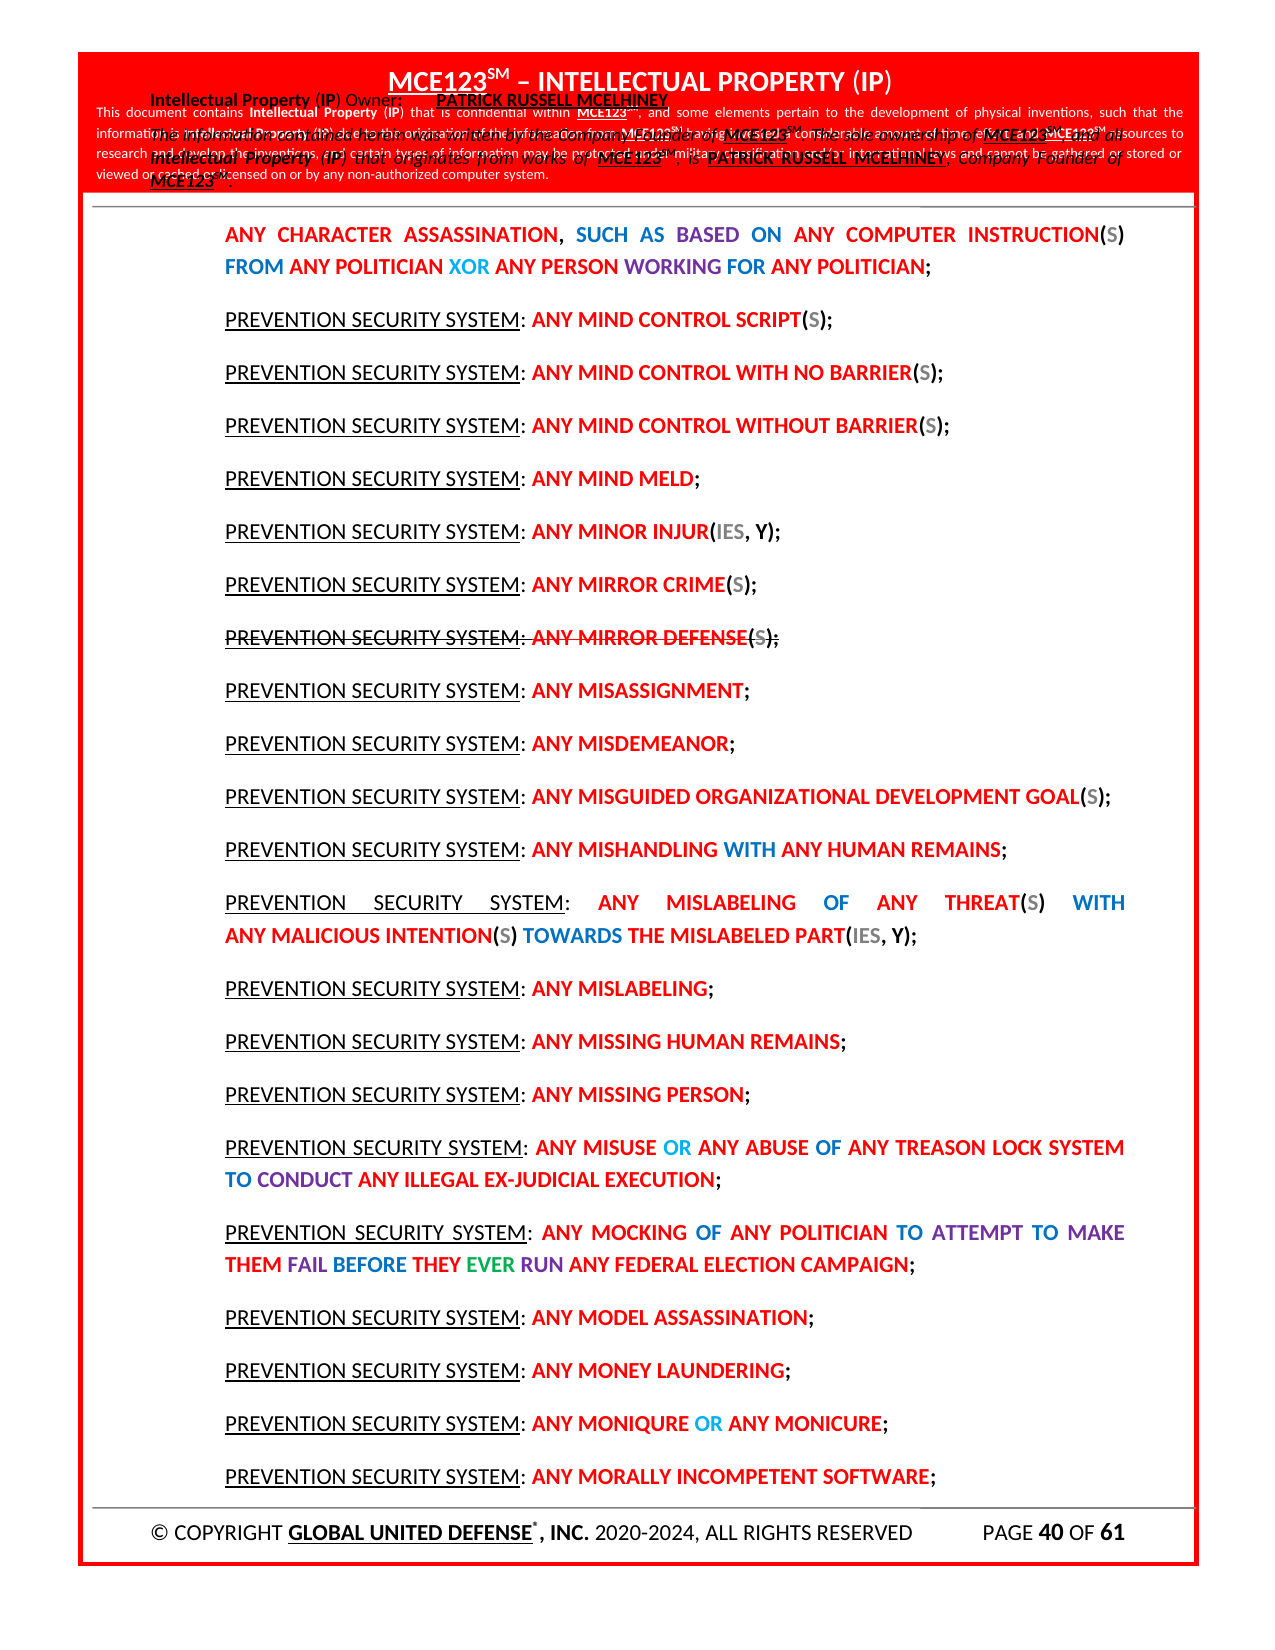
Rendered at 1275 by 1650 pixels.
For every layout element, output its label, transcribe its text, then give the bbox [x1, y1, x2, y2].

text PREVENTION SECURITY SYSTEM: ANY MORALLY INCOMPETENT SOFTWARE; [225, 1462, 1125, 1490]
text PREVENTION SECURITY SYSTEM: ANY MODEL ASSASSINATION; [225, 1303, 1125, 1331]
text PREVENTION SECURITY SYSTEM: ANY MIND CONTROL SCRIPT(S); [225, 305, 1125, 333]
text PREVENTION SECURITY SYSTEM: ANY MISUSE OR ANY ABUSE OF ANY TREASON LOCK SYSTEM TO CONDUCT ANY ILLEGAL EX-JUDICIAL EXECUTION; [225, 1133, 1125, 1193]
text PREVENTION SECURITY SYSTEM: ANY MISLABELING OF ANY THREAT(S) WITH ANY MALICIOUS INTENTION(S) TOWARDS THE MISLABELED PART(IES, Y); [225, 888, 1125, 949]
text PREVENTION SECURITY SYSTEM: ANY MISSING PERSON; [225, 1080, 1125, 1108]
text PREVENTION SECURITY SYSTEM: ANY MIRROR DEFENSE(S); [225, 623, 1125, 651]
text PREVENTION SECURITY SYSTEM: ANY MIRROR CRIME(S); [225, 570, 1125, 598]
text PREVENTION SECURITY SYSTEM: ANY MINOR INJUR(IES, Y); [225, 517, 1125, 545]
text PREVENTION SECURITY SYSTEM: ANY MISGUIDED ORGANIZATIONAL DEVELOPMENT GOAL(S); [225, 782, 1125, 811]
text PREVENTION SECURITY SYSTEM: ANY MIND CONTROL WITH NO BARRIER(S); [225, 358, 1125, 386]
text PREVENTION SECURITY SYSTEM: ANY MISASSIGNMENT; [225, 676, 1125, 704]
text PREVENTION SECURITY SYSTEM: ANY MISSING HUMAN REMAINS; [225, 1027, 1125, 1055]
text PREVENTION SECURITY SYSTEM: ANY MOCKING OF ANY POLITICIAN TO ATTEMPT TO MAKE THEM FAIL BEFORE THEY EVER RUN ANY FEDERAL ELECTION CAMPAIGN; [225, 1218, 1125, 1278]
text PREVENTION SECURITY SYSTEM: ANY MIND MELD; [225, 464, 1125, 492]
text PREVENTION SECURITY SYSTEM: ANY MISHANDLING WITH ANY HUMAN REMAINS; [225, 836, 1125, 863]
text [225, 220, 1125, 280]
text PREVENTION SECURITY SYSTEM: ANY MIND CONTROL WITHOUT BARRIER(S); [225, 411, 1125, 439]
text PREVENTION SECURITY SYSTEM: ANY MISLABELING; [225, 974, 1125, 1002]
text PREVENTION SECURITY SYSTEM: ANY MONIQURE OR ANY MONICURE; [225, 1409, 1125, 1437]
text PREVENTION SECURITY SYSTEM: ANY MISDEMEANOR; [225, 729, 1125, 757]
text PREVENTION SECURITY SYSTEM: ANY MONEY LAUNDERING; [225, 1356, 1125, 1384]
